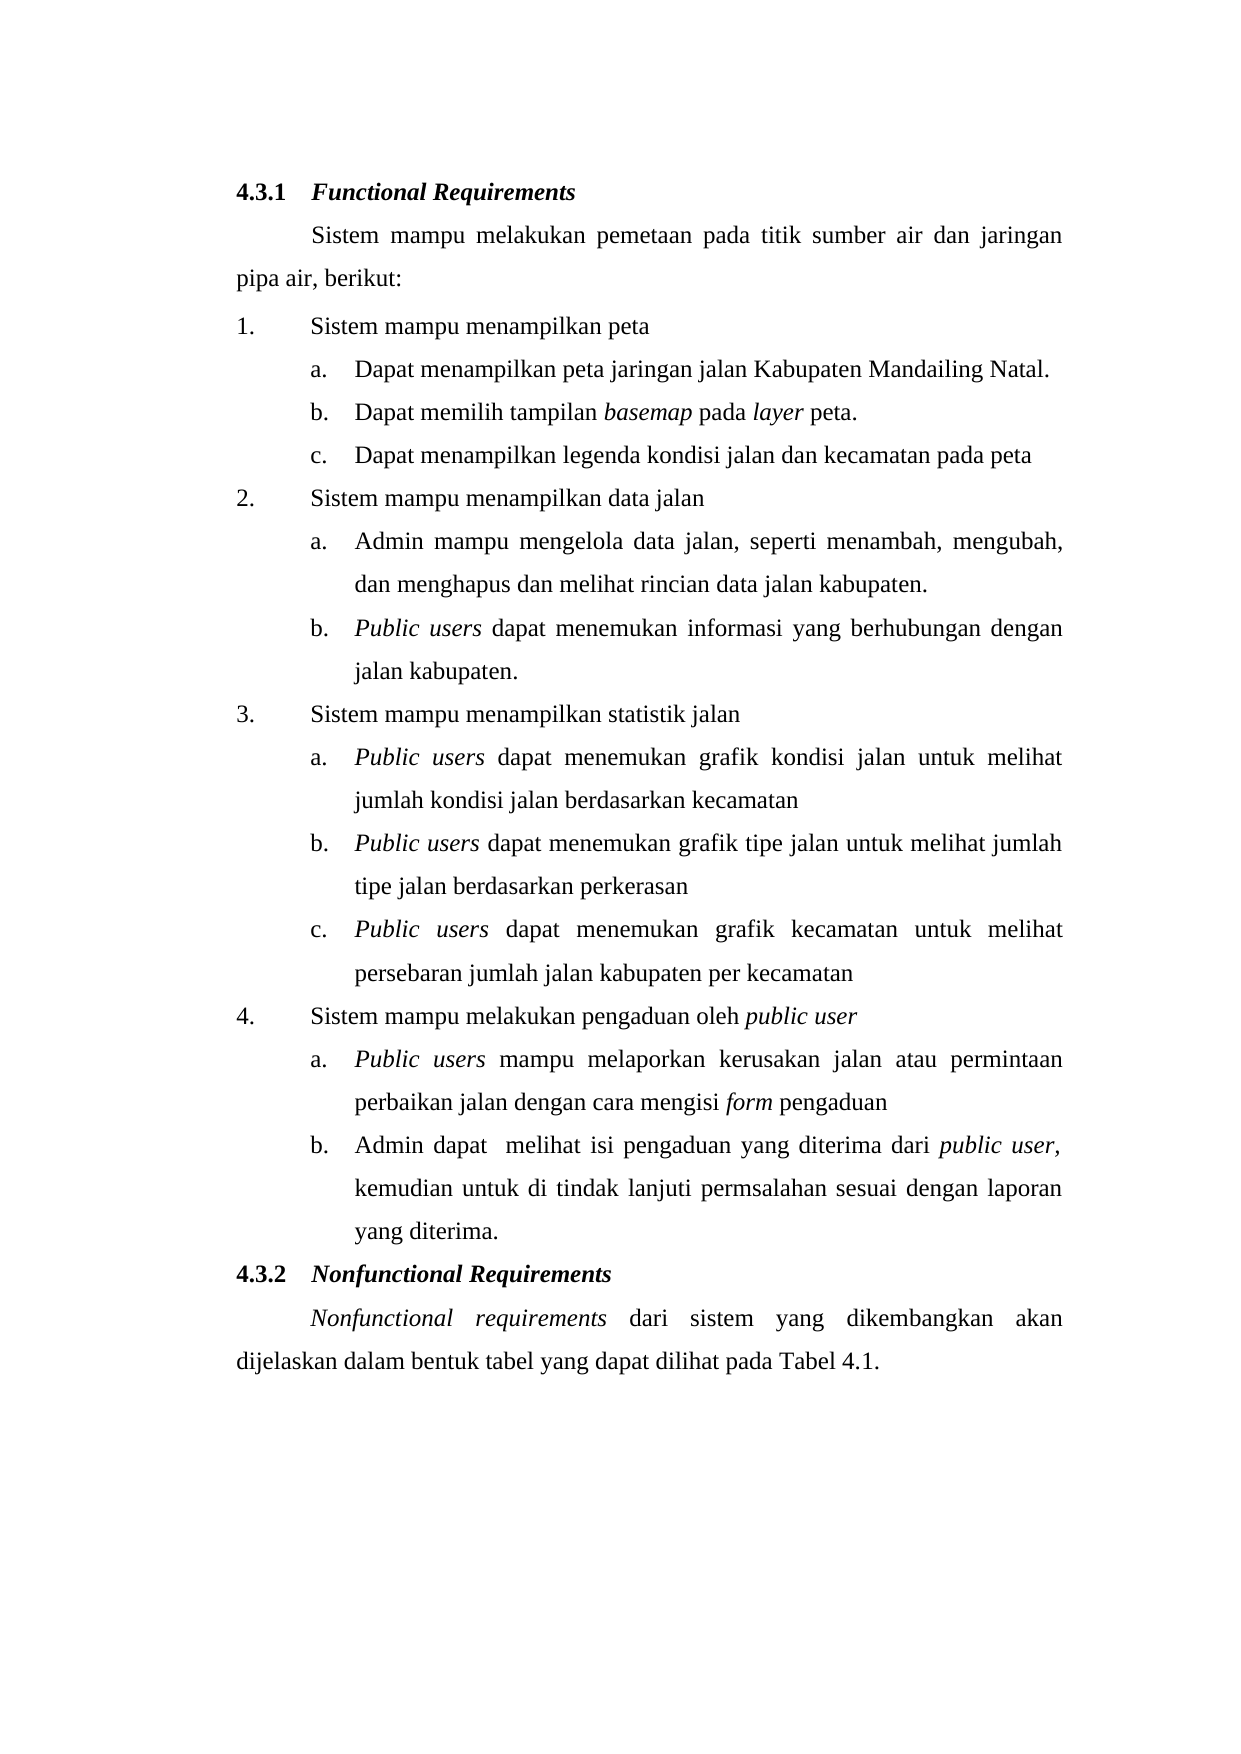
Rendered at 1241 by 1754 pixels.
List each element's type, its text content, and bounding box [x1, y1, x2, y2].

subtitle Nonfunctional Requirements [236, 1259, 1063, 1288]
list Public users dapat menemukan grafik tipe jalan untuk melihat jumlah tipe jalan berdasarkan perkerasan [310, 828, 1063, 900]
list Admin mampu mengelola data jalan, seperti menambah, mengubah, dan menghapus dan melihat rincian data jalan kabupaten. [310, 526, 1063, 598]
subtitle Sistem mampu menampilkan statistik jalan [236, 699, 1063, 728]
list Dapat menampilkan legenda kondisi jalan dan kecamatan pada peta [310, 440, 1063, 469]
subtitle Sistem mampu menampilkan data jalan [236, 483, 1063, 512]
list Public users mampu melaporkan kerusakan jalan atau permintaan perbaikan jalan dengan cara mengisi form pengaduan [310, 1044, 1063, 1116]
list Dapat menampilkan peta jaringan jalan Kabupaten Mandailing Natal. [310, 354, 1063, 383]
subtitle 4.3.1 Functional Requirements [236, 177, 1063, 206]
list Public users dapat menemukan informasi yang berhubungan dengan jalan kabupaten. [310, 613, 1063, 684]
subtitle Sistem mampu melakukan pengaduan oleh public user [236, 1001, 1063, 1029]
text Sistem mampu melakukan pemetaan pada titik sumber air dan jaringan pipa air, berikut: [236, 220, 1063, 292]
list Admin dapat melihat isi pengaduan yang diterima dari public user, kemudian untuk di tindak lanjuti permsalahan sesuai dengan laporan yang diterima. [310, 1130, 1063, 1245]
list Public users dapat menemukan grafik kondisi jalan untuk melihat jumlah kondisi jalan berdasarkan kecamatan [310, 742, 1063, 814]
text Nonfunctional requirements dari sistem yang dikembangkan akan dijelaskan dalam bentuk tabel yang dapat dilihat pada Tabel 4.1. [236, 1303, 1063, 1374]
subtitle Sistem mampu menampilkan peta [236, 311, 1063, 339]
list Dapat memilih tampilan basemap pada layer peta. [310, 397, 1063, 426]
list Public users dapat menemukan grafik kecamatan untuk melihat persebaran jumlah jalan kabupaten per kecamatan [310, 914, 1063, 986]
